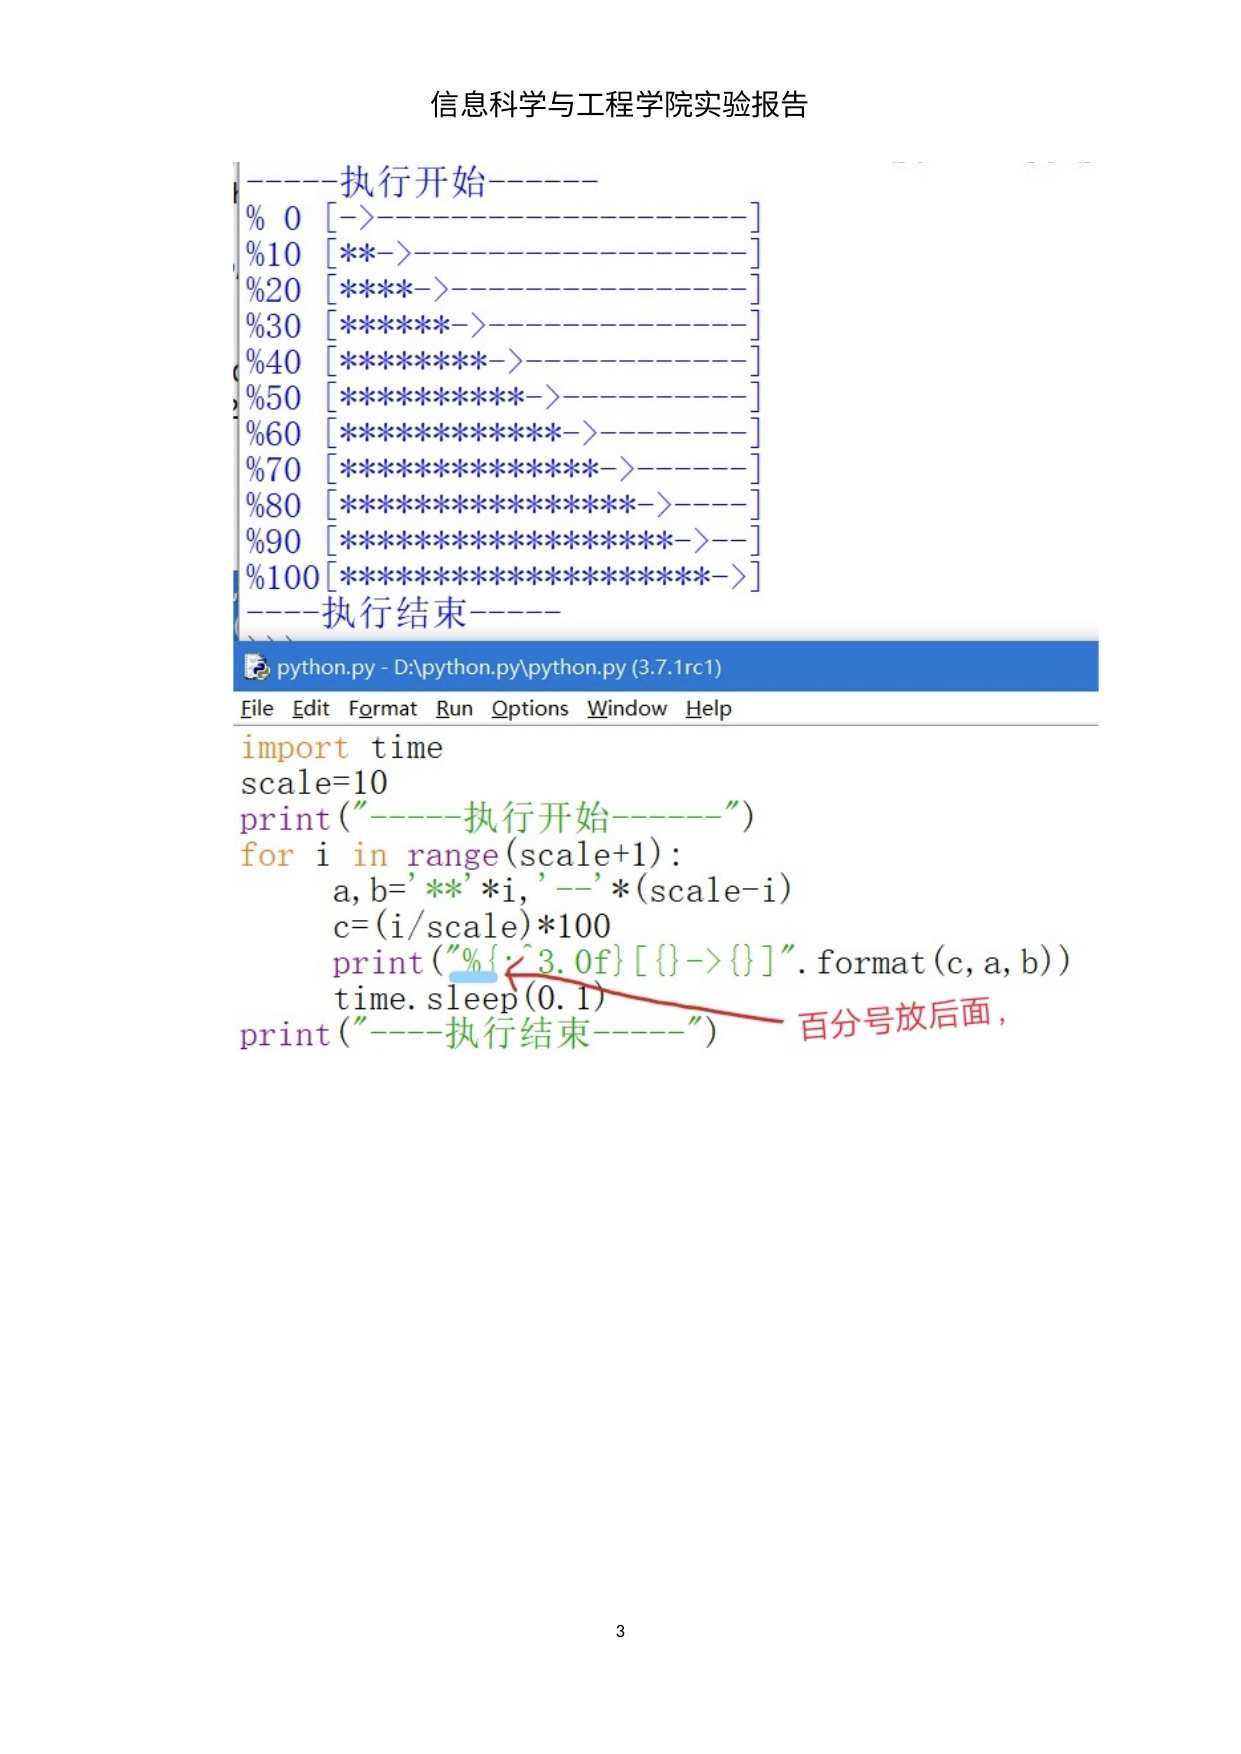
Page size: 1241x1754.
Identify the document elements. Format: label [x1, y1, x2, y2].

picture [233, 162, 1099, 1068]
